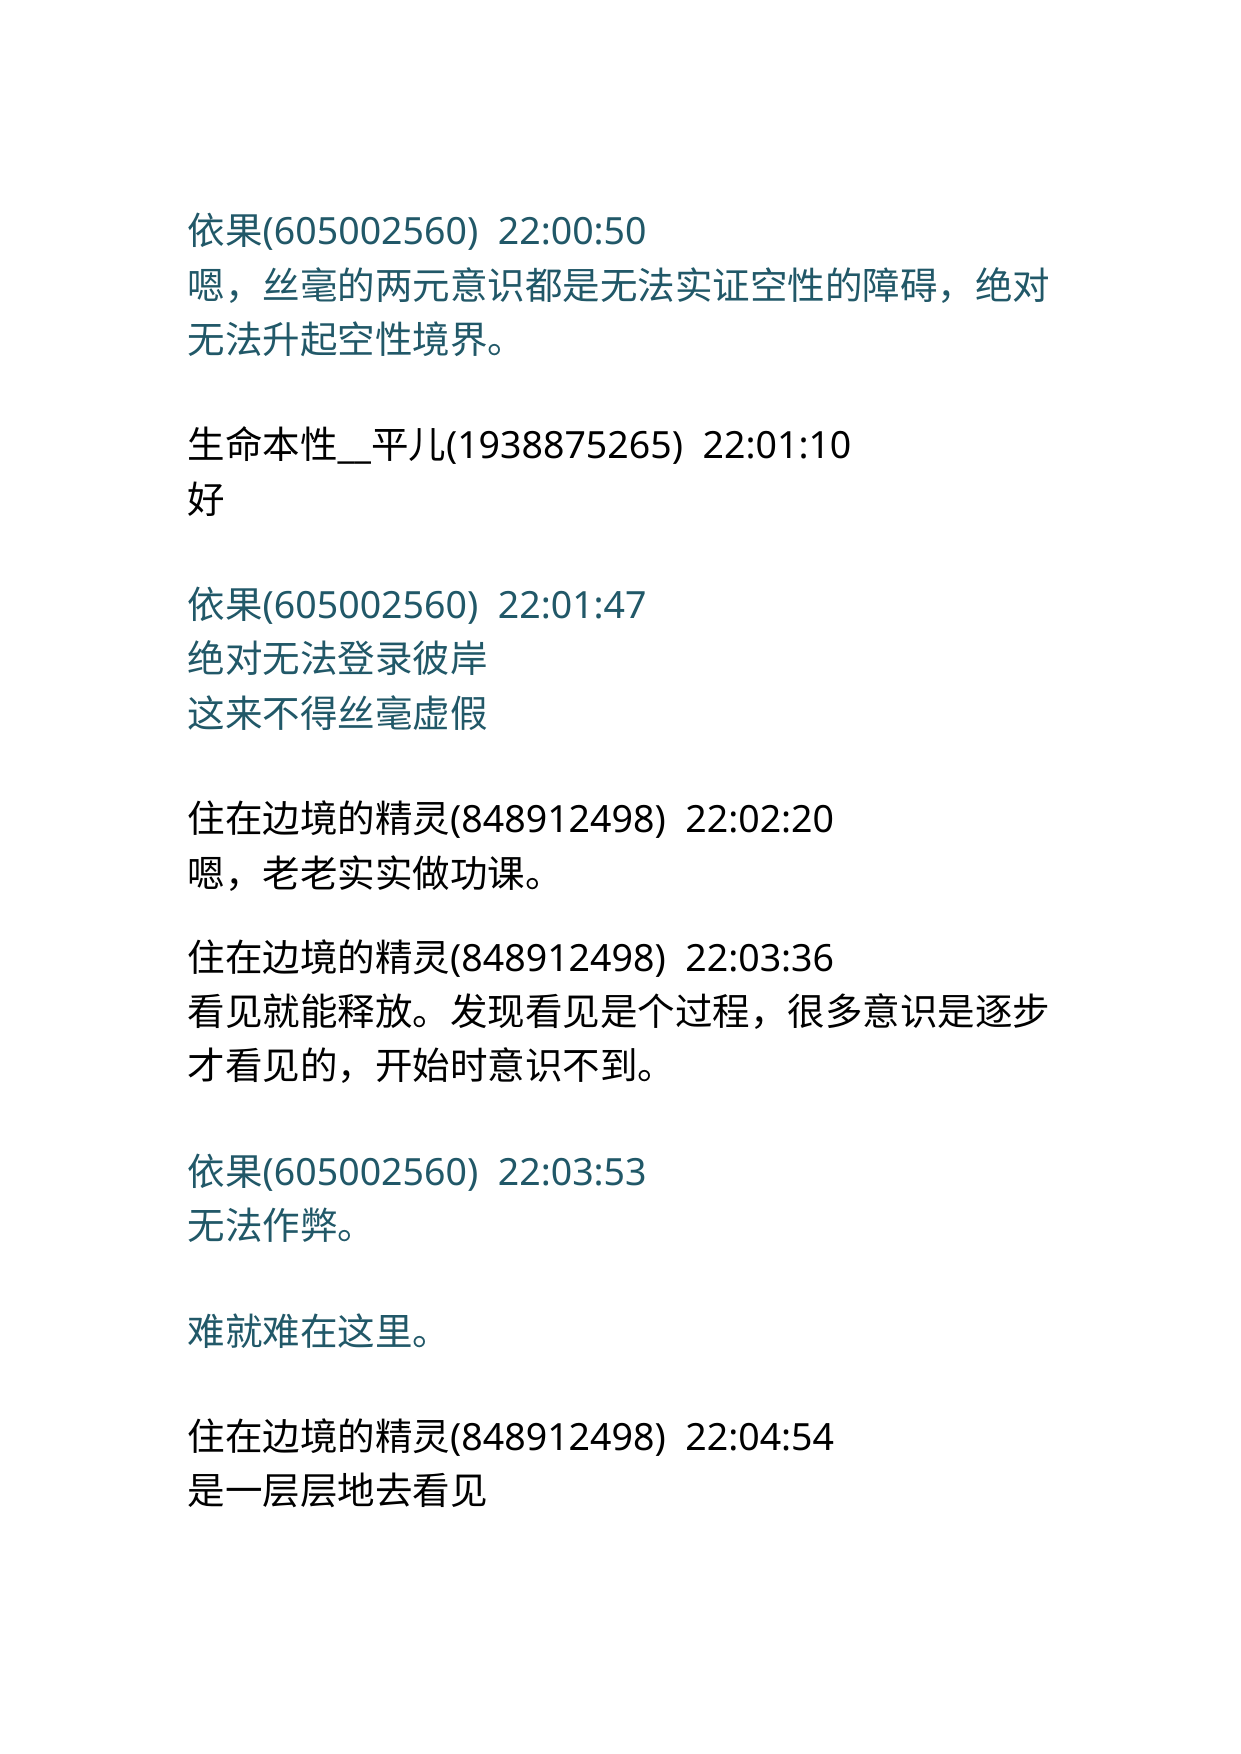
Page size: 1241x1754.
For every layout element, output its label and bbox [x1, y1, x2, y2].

text [187, 150, 1053, 1566]
